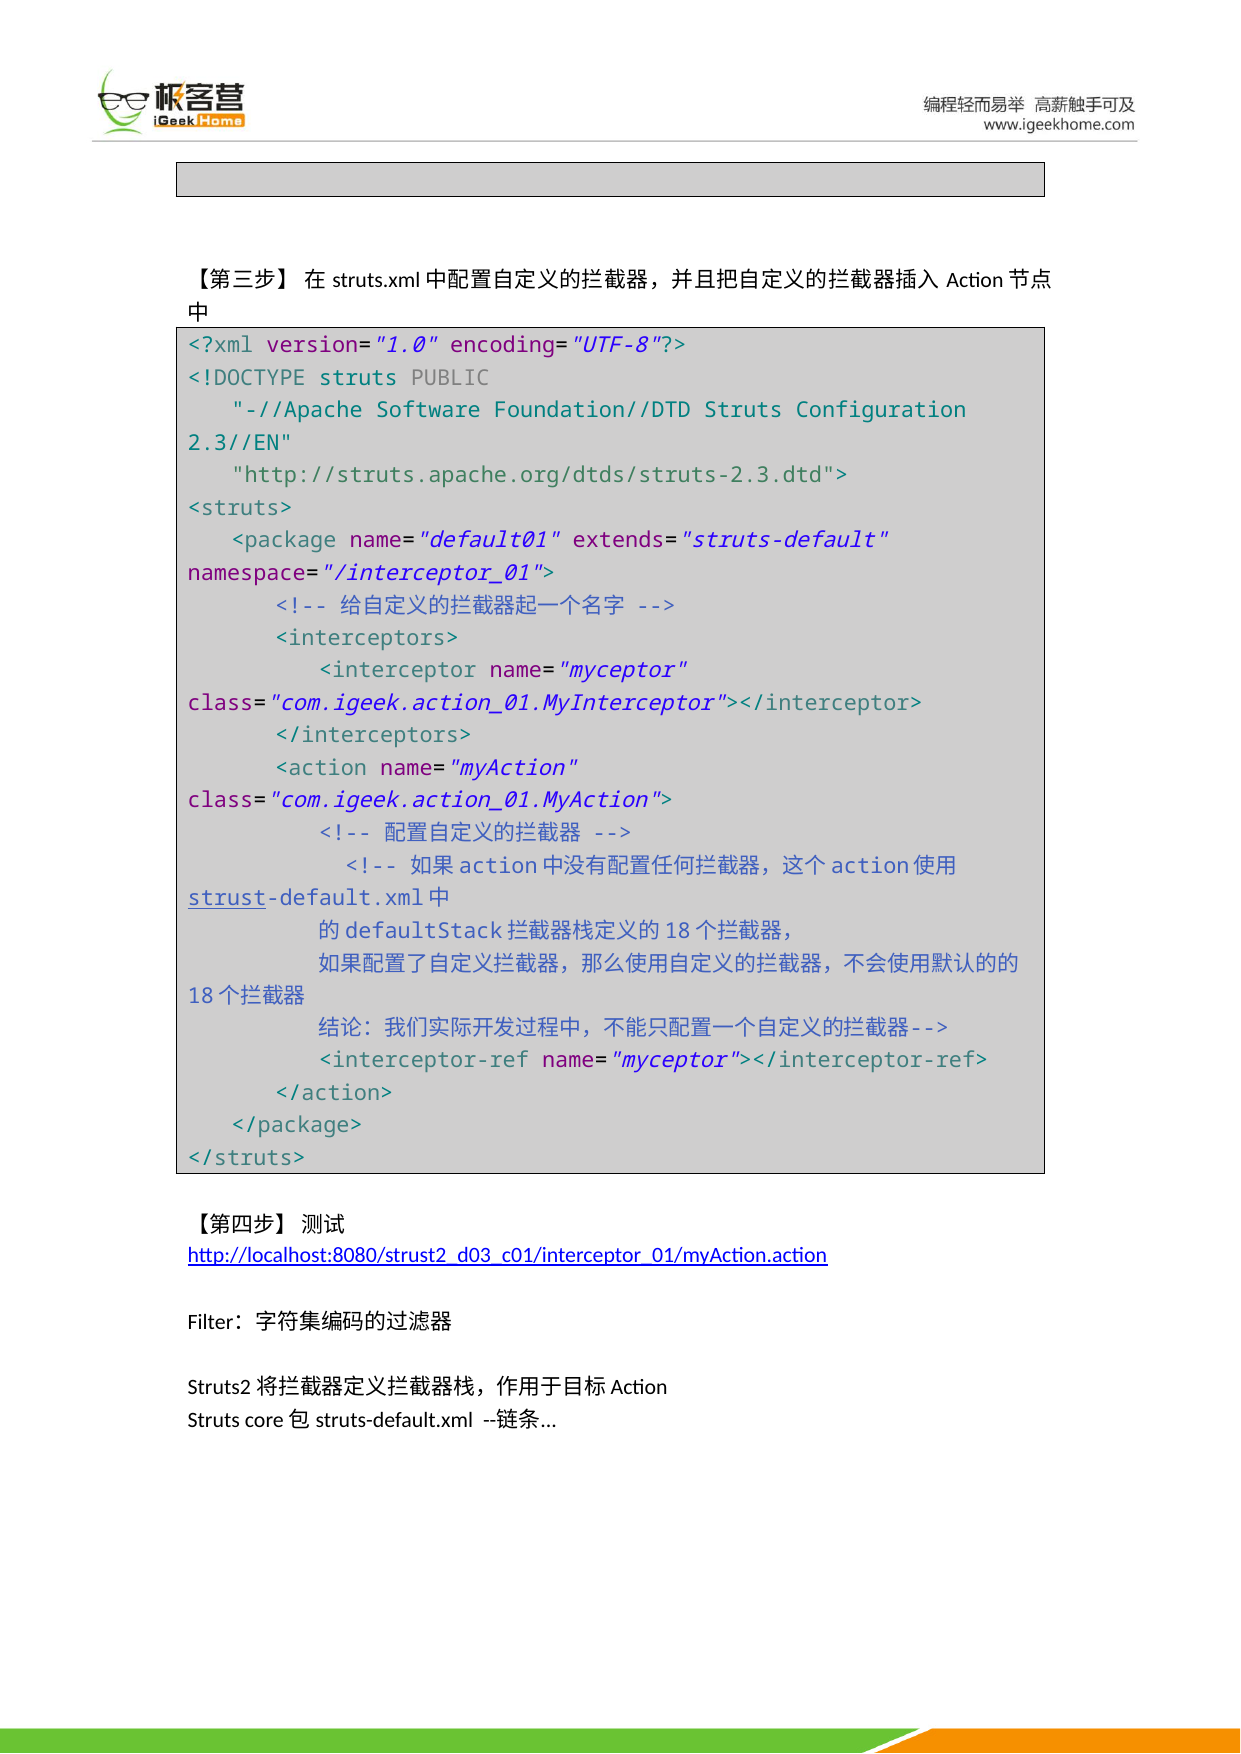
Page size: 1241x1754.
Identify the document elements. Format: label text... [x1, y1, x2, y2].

text 【第三步】 在struts.xml中配置自定义的拦截器，并且把自定义的拦截器插入Action节点中 [187, 262, 1053, 327]
text http://localhost:8080/strust2_d03_c01/interceptor_01/myAction.action [187, 1239, 1053, 1271]
text Filter：字符集编码的过滤器 [187, 1304, 1053, 1336]
picture [0, 0, 1241, 149]
picture [0, 1690, 1241, 1753]
text 【第四步】 测试 [187, 1206, 1053, 1239]
text Struts2 将拦截器定义拦截器栈，作用于目标Action [187, 1369, 1053, 1401]
text Struts core 包 struts-default.xml --链条... [187, 1401, 1053, 1434]
table_header <?xml version="1.0" encoding="UTF-8"?> <!DOCTYPE struts PUBLIC "-//Apache Software Foundation//DTD Struts Configuration 2.3//EN" "http://struts.apache.org/dtds/struts-2.3.dtd"> <struts> <package name="default01" extends="struts-default" namespace="/interceptor_01"> <!-- 给自定义的拦截器起一个名字 --> <interceptors> <interceptor name="myceptor" class="com.igeek.action_01.MyInterceptor"></interceptor> </interceptors> <action name="myAction" class="com.igeek.action_01.MyAction"> <!-- 配置自定义的拦截器 --> <!-- 如果action中没有配置任何拦截器，这个action使用strust-default.xml中 的defaultStack拦截器栈定义的18个拦截器， 如果配置了自定义拦截器，那么使用自定义的拦截器，不会使用默认的的18个拦截器 结论：我们实际开发过程中，不能只配置一个自定义的拦截器--> <interceptor-ref name="myceptor"></interceptor-ref> </action> </package> </struts> [177, 328, 1044, 1173]
